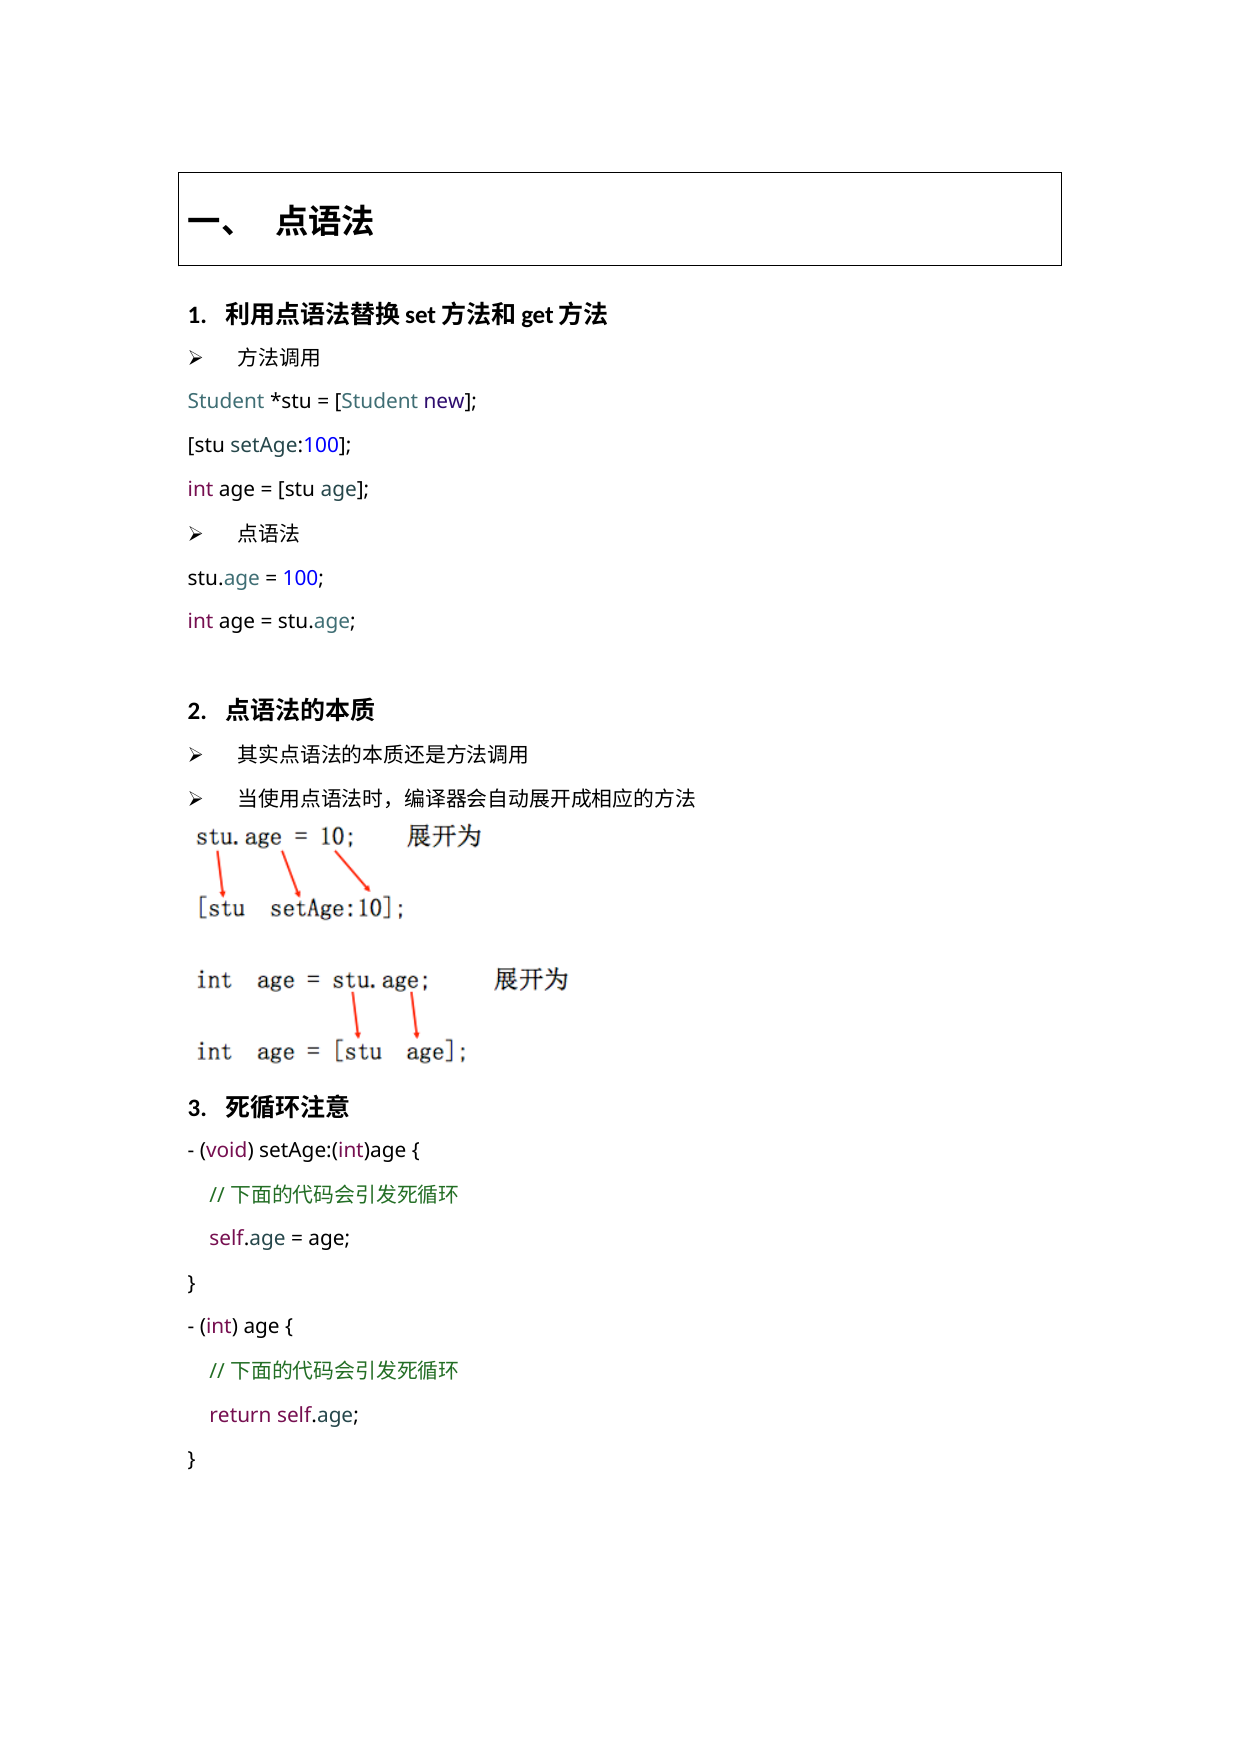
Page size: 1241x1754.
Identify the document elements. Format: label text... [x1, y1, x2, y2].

text // 下面的代码会引发死循环 [187, 1172, 1053, 1216]
text int age = stu.age; [187, 599, 1053, 643]
text } [187, 1436, 1053, 1480]
text int age = [stu age]; [187, 467, 1053, 511]
list 当使用点语法时，编译器会自动展开成相应的方法 [187, 775, 1053, 819]
subtitle 点语法的本质 [187, 687, 1053, 731]
text - (int) age { [187, 1304, 1053, 1348]
text stu.age = 100; [187, 555, 1053, 599]
list 方法调用 [187, 334, 1053, 378]
text - (void) setAge:(int)age { [187, 1128, 1053, 1172]
subtitle 死循环注意 [187, 1083, 1053, 1128]
subtitle 点语法 [179, 173, 1061, 265]
text [stu setAge:100]; [187, 423, 1053, 467]
text } [187, 1260, 1053, 1304]
list 其实点语法的本质还是方法调用 [187, 731, 1053, 775]
subtitle 利用点语法替换set方法和get方法 [187, 290, 1053, 334]
picture [187, 819, 582, 1071]
text // 下面的代码会引发死循环 [187, 1348, 1053, 1392]
text Student *stu = [Student new]; [187, 378, 1053, 423]
text self.age = age; [187, 1216, 1053, 1260]
text return self.age; [187, 1392, 1053, 1436]
list 点语法 [187, 511, 1053, 555]
